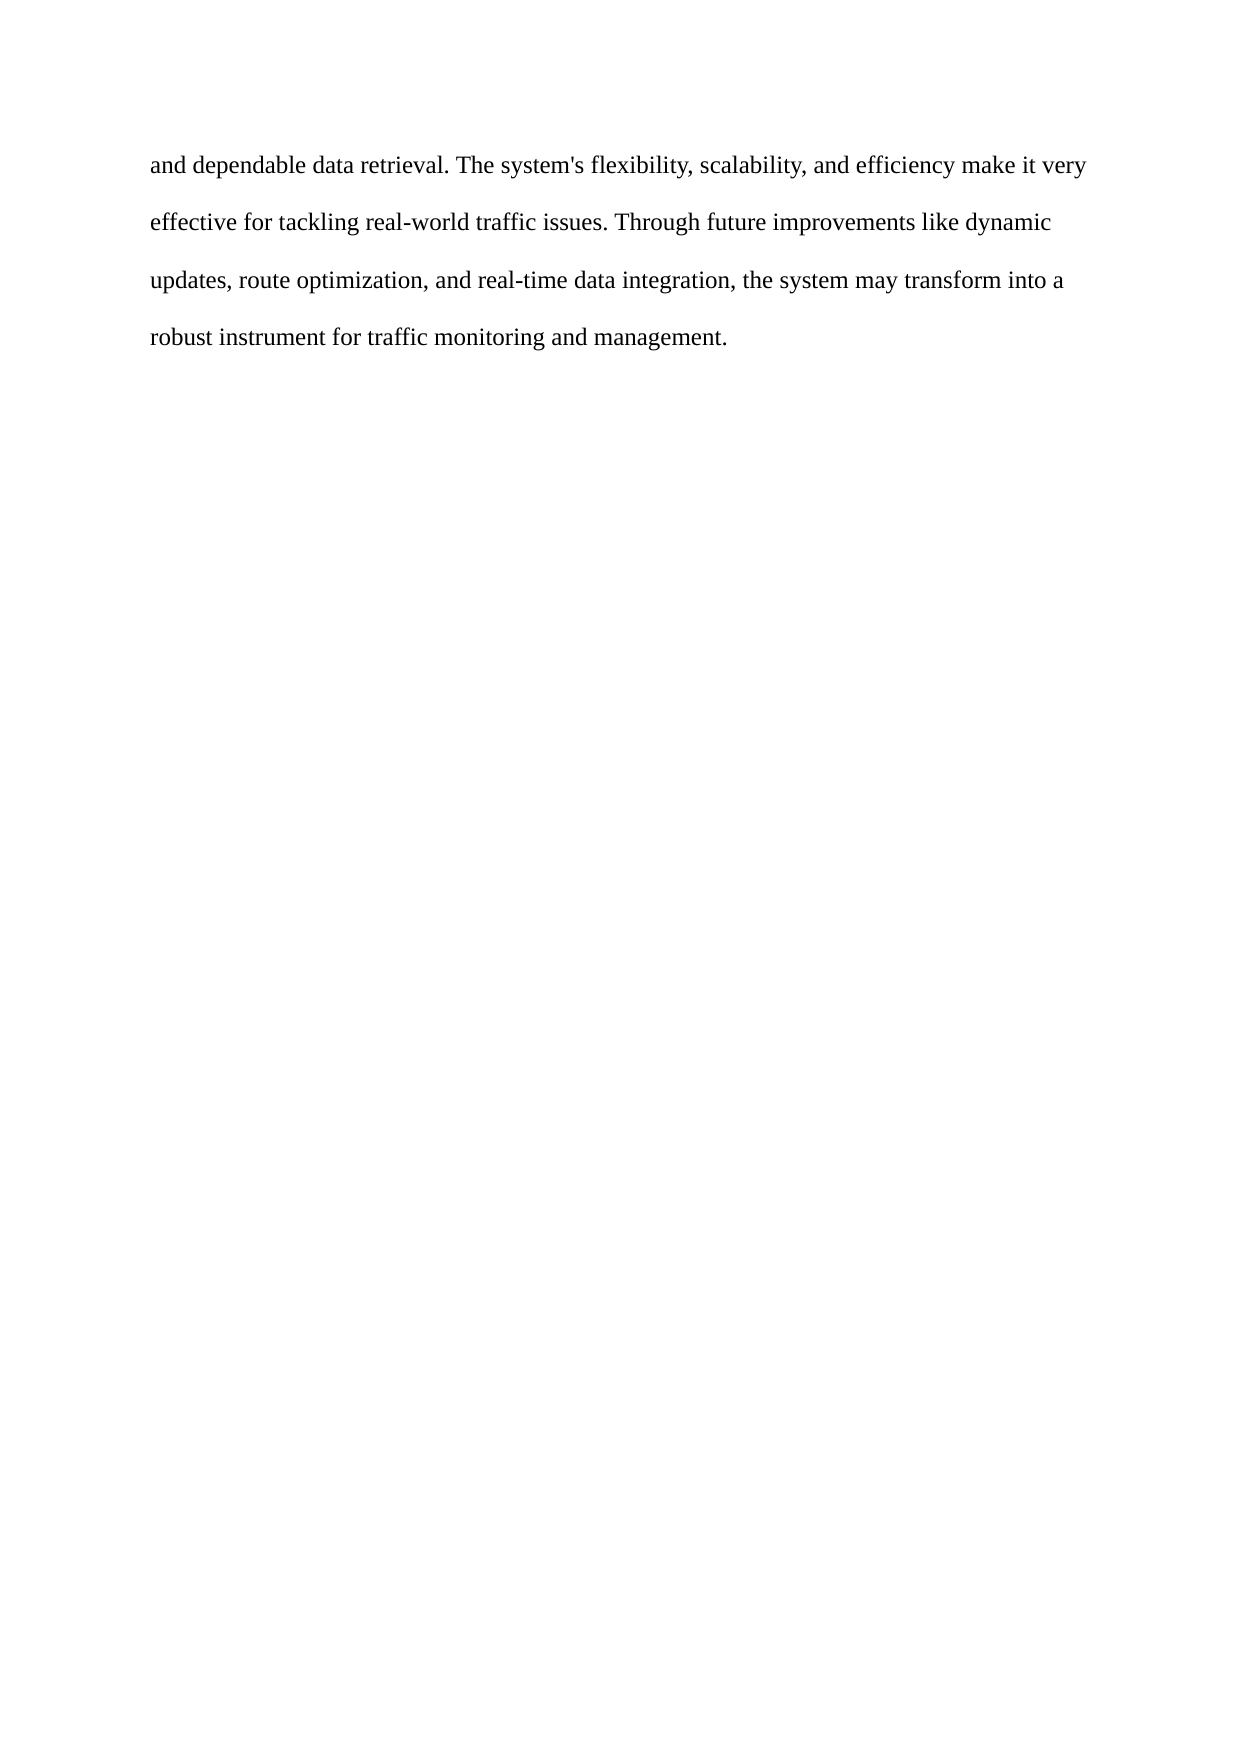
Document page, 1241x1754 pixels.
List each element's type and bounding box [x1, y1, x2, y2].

text [150, 150, 1090, 351]
